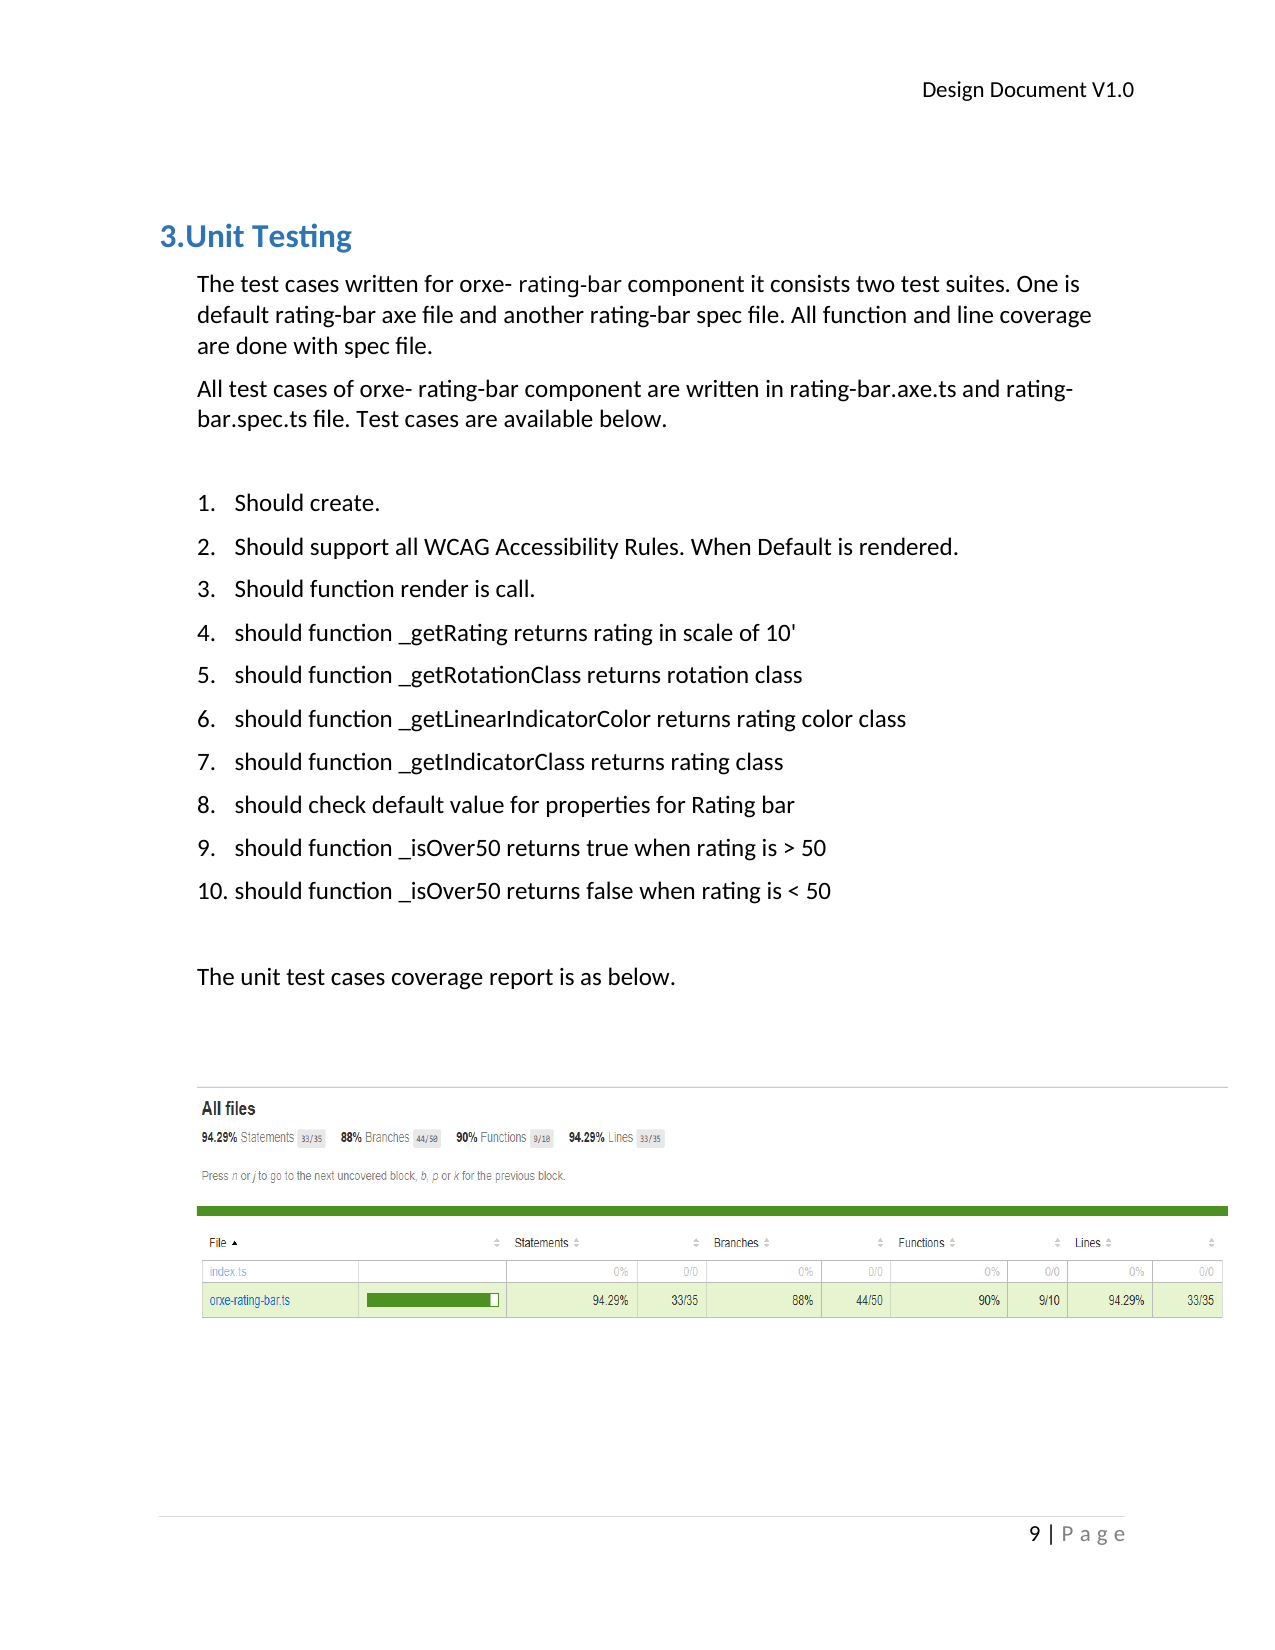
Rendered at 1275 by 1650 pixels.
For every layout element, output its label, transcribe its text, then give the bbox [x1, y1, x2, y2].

text All test cases of orxe- rating-bar component are written in rating-bar.axe.ts and rating-bar.spec.ts file. Test cases are available below. [197, 373, 1125, 434]
list should function _getLinearIndicatorColor returns rating color class [197, 703, 1125, 733]
list should function _isOver50 returns true when rating is > 50 [197, 832, 1125, 862]
list should check default value for properties for Rating bar [197, 789, 1125, 819]
list should function _isOver50 returns false when rating is < 50 [197, 875, 1125, 905]
list should function _getIndicatorClass returns rating class [197, 746, 1125, 776]
text The unit test cases coverage report is as below. [197, 961, 1125, 991]
text 3.Unit Testing [159, 215, 1125, 256]
list should function _getRating returns rating in scale of 10' [197, 617, 1125, 647]
list Should function render is call. [197, 574, 1125, 604]
picture [196, 1086, 1228, 1362]
list Should create. [197, 488, 1125, 518]
text The test cases written for orxe- rating-bar component it consists two test suites. One is default rating-bar axe file and another rating-bar spec file. All function and line coverage are done with spec file. [197, 269, 1125, 360]
list Should support all WCAG Accessibility Rules. When Default is rendered. [197, 531, 1125, 561]
list should function _getRotationClass returns rotation class [197, 660, 1125, 690]
